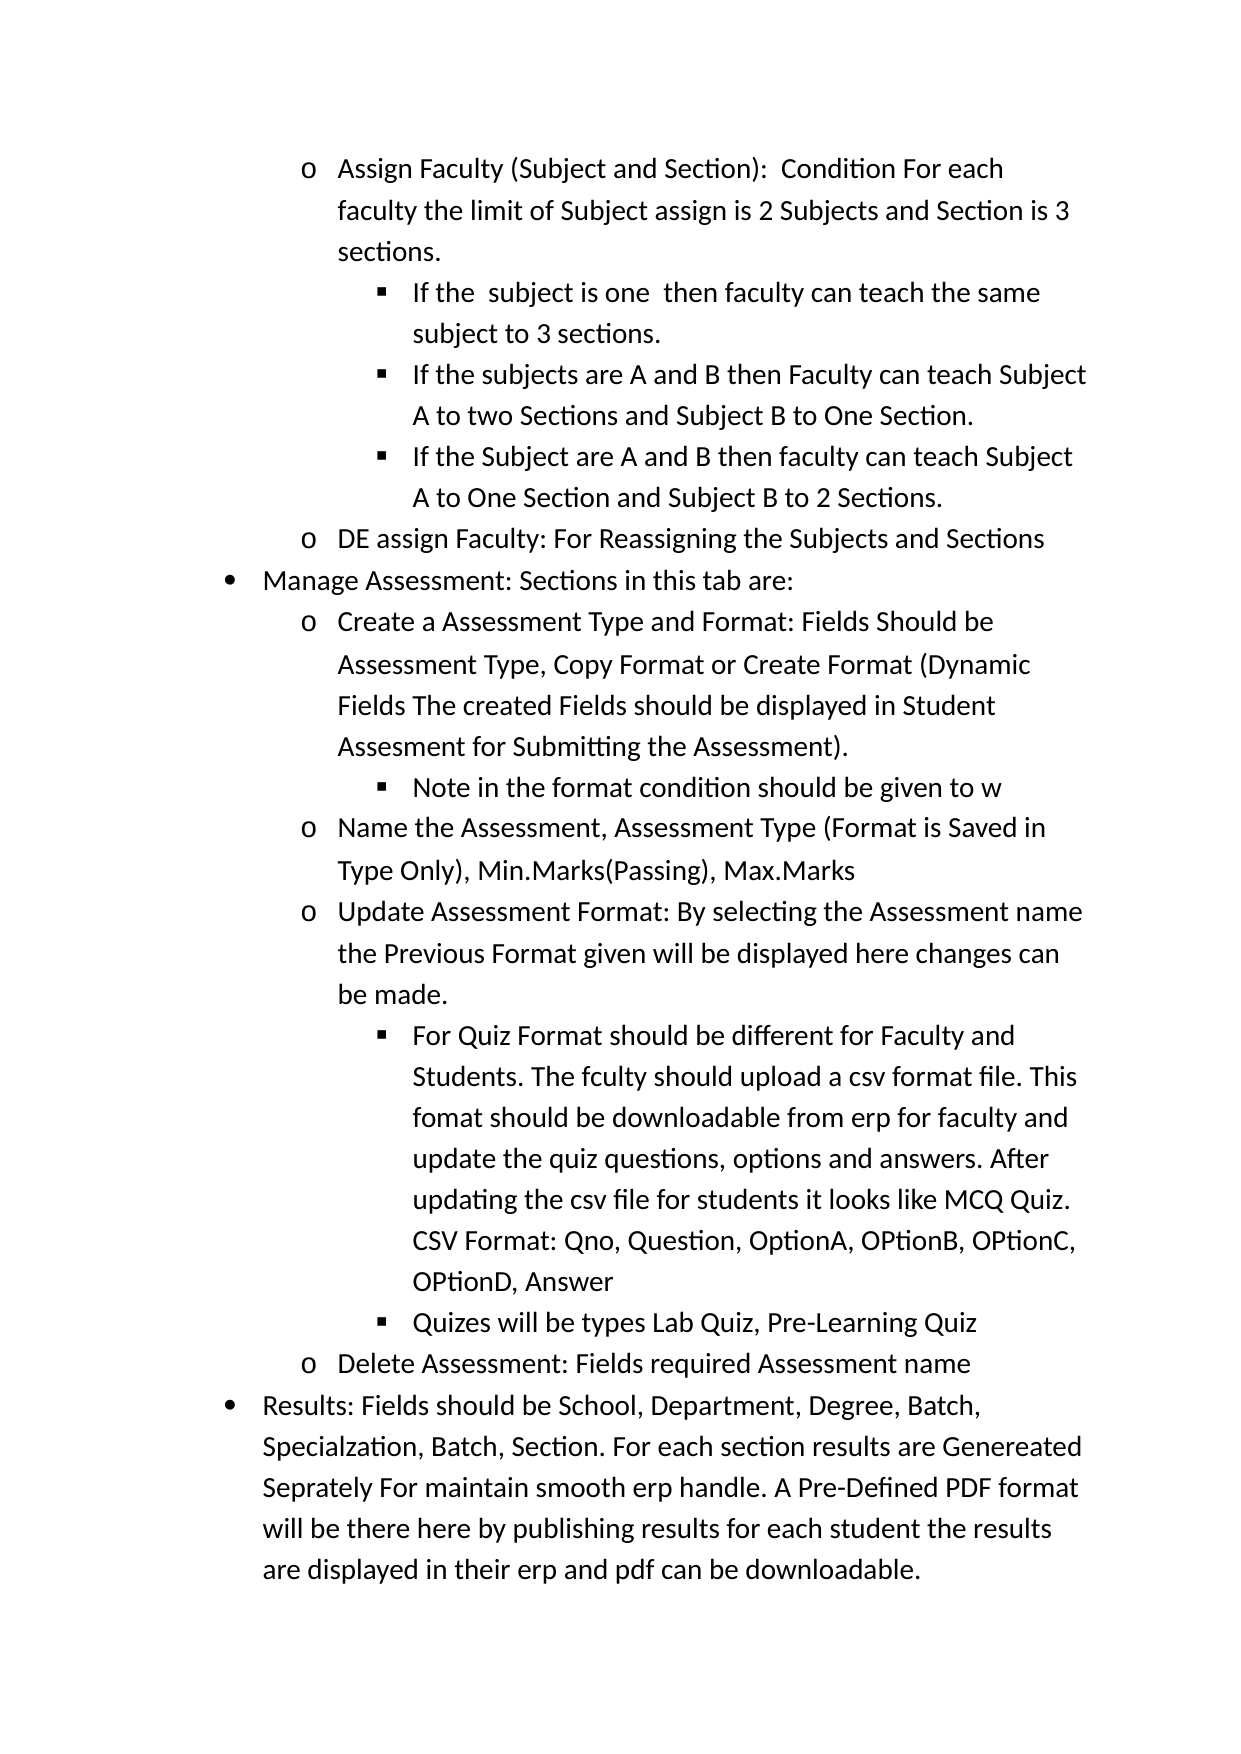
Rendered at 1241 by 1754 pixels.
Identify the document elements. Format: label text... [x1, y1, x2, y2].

list Update Assessment Format: By selecting the Assessment name the Previous Format given will be displayed here changes can be made. [300, 893, 1090, 1012]
list If the subjects are A and B then Faculty can teach Subject A to two Sections and Subject B to One Section. [375, 356, 1090, 433]
list Note in the format condition should be given to w [375, 769, 1090, 804]
list Results: Fields should be School, Department, Degree, Batch, Specialzation, Batch, Section. For each section results are Genereated Seprately For maintain smooth erp handle. A Pre-Defined PDF format will be there here by publishing results for each student the results are displayed in their erp and pdf can be downloadable. [225, 1387, 1090, 1587]
list Manage Assessment: Sections in this tab are: [225, 562, 1090, 598]
list Name the Assessment, Assessment Type (Format is Saved in Type Only), Min.Marks(Passing), Max.Marks [300, 809, 1090, 888]
list If the Subject are A and B then faculty can teach Subject A to One Section and Subject B to 2 Sections. [375, 438, 1090, 514]
list Quizes will be types Lab Quiz, Pre-Learning Quiz [375, 1304, 1090, 1339]
list If the subject is one then faculty can teach the same subject to 3 sections. [375, 274, 1090, 351]
list Create a Assessment Type and Format: Fields Should be Assessment Type, Copy Format or Create Format (Dynamic Fields The created Fields should be displayed in Student Assesment for Submitting the Assessment). [300, 603, 1090, 763]
list For Quiz Format should be different for Faculty and Students. The fculty should upload a csv format file. This fomat should be downloadable from erp for faculty and update the quiz questions, options and answers. After updating the csv file for students it looks like MCQ Quiz. CSV Format: Qno, Question, OptionA, OPtionB, OPtionC, OPtionD, Answer [375, 1017, 1090, 1298]
list Assign Faculty (Subject and Section): Condition For each faculty the limit of Subject assign is 2 Subjects and Section is 3 sections. [300, 150, 1090, 269]
list DE assign Faculty: For Reassigning the Subjects and Sections [300, 520, 1090, 557]
list Delete Assessment: Fields required Assessment name [300, 1345, 1090, 1382]
